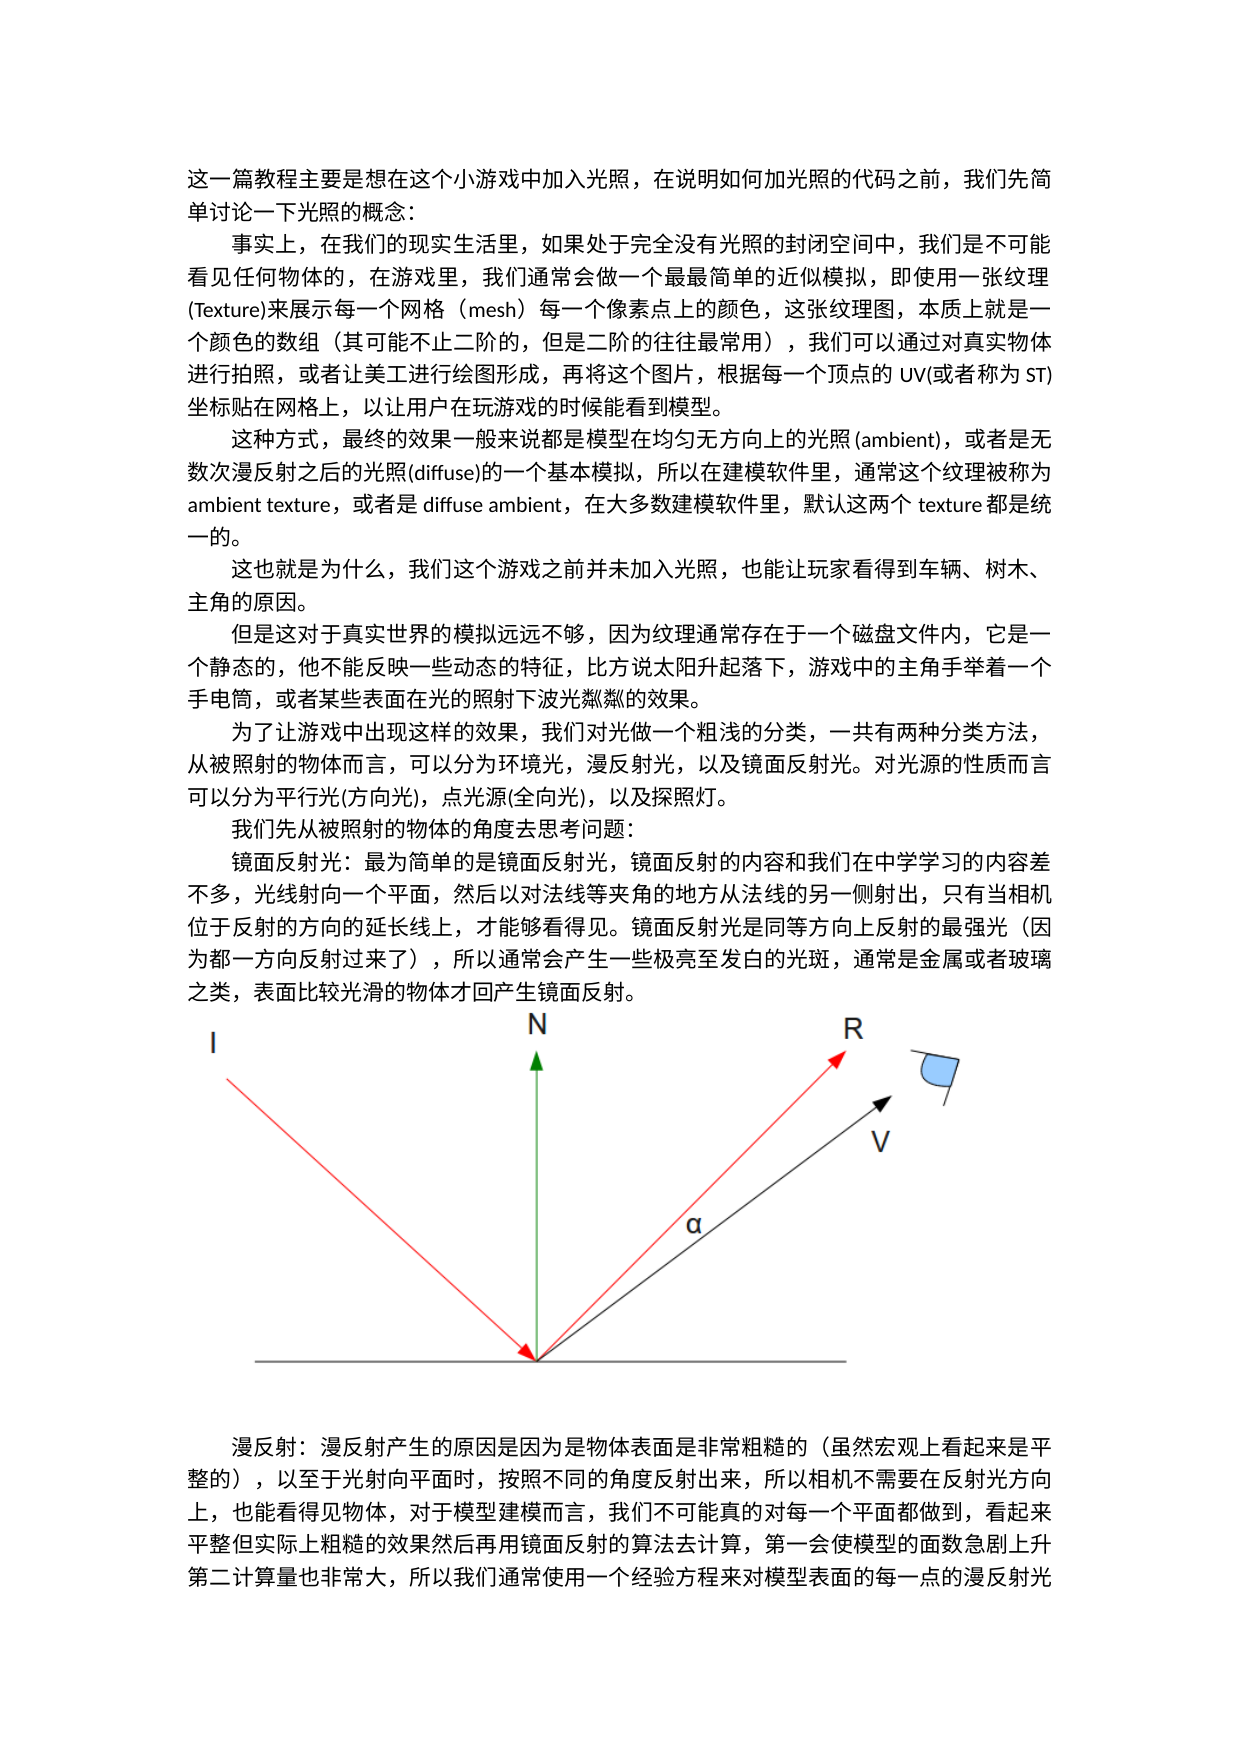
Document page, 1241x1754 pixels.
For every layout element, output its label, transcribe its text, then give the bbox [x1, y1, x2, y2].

text 但是这对于真实世界的模拟远远不够，因为纹理通常存在于一个磁盘文件内，它是一个静态的，他不能反映一些动态的特征，比方说太阳升起落下，游戏中的主角手举着一个手电筒，或者某些表面在光的照射下波光粼粼的效果。 [187, 617, 1053, 714]
picture [187, 1007, 977, 1376]
text 这种方式，最终的效果一般来说都是模型在均匀无方向上的光照(ambient)，或者是无数次漫反射之后的光照(diffuse)的一个基本模拟，所以在建模软件里，通常这个纹理被称为ambient texture，或者是diffuse ambient，在大多数建模软件里，默认这两个texture都是统一的。 [187, 422, 1053, 552]
text 这一篇教程主要是想在这个小游戏中加入光照，在说明如何加光照的代码之前，我们先简单讨论一下光照的概念： [187, 162, 1053, 227]
text 我们先从被照射的物体的角度去思考问题： [187, 812, 1053, 844]
text 这也就是为什么，我们这个游戏之前并未加入光照，也能让玩家看得到车辆、树木、主角的原因。 [187, 552, 1053, 617]
text 镜面反射光：最为简单的是镜面反射光，镜面反射的内容和我们在中学学习的内容差不多，光线射向一个平面，然后以对法线等夹角的地方从法线的另一侧射出，只有当相机位于反射的方向的延长线上，才能够看得见。镜面反射光是同等方向上反射的最强光（因为都一方向反射过来了），所以通常会产生一些极亮至发白的光斑，通常是金属或者玻璃之类，表面比较光滑的物体才回产生镜面反射。 [187, 844, 1053, 1007]
text 事实上，在我们的现实生活里，如果处于完全没有光照的封闭空间中，我们是不可能看见任何物体的，在游戏里，我们通常会做一个最最简单的近似模拟，即使用一张纹理(Texture)来展示每一个网格（mesh）每一个像素点上的颜色，这张纹理图，本质上就是一个颜色的数组（其可能不止二阶的，但是二阶的往往最常用），我们可以通过对真实物体进行拍照，或者让美工进行绘图形成，再将这个图片，根据每一个顶点的UV(或者称为ST)坐标贴在网格上，以让用户在玩游戏的时候能看到模型。 [187, 227, 1053, 422]
text 为了让游戏中出现这样的效果，我们对光做一个粗浅的分类，一共有两种分类方法，从被照射的物体而言，可以分为环境光，漫反射光，以及镜面反射光。对光源的性质而言，可以分为平行光(方向光)，点光源(全向光)，以及探照灯。 [187, 714, 1053, 812]
